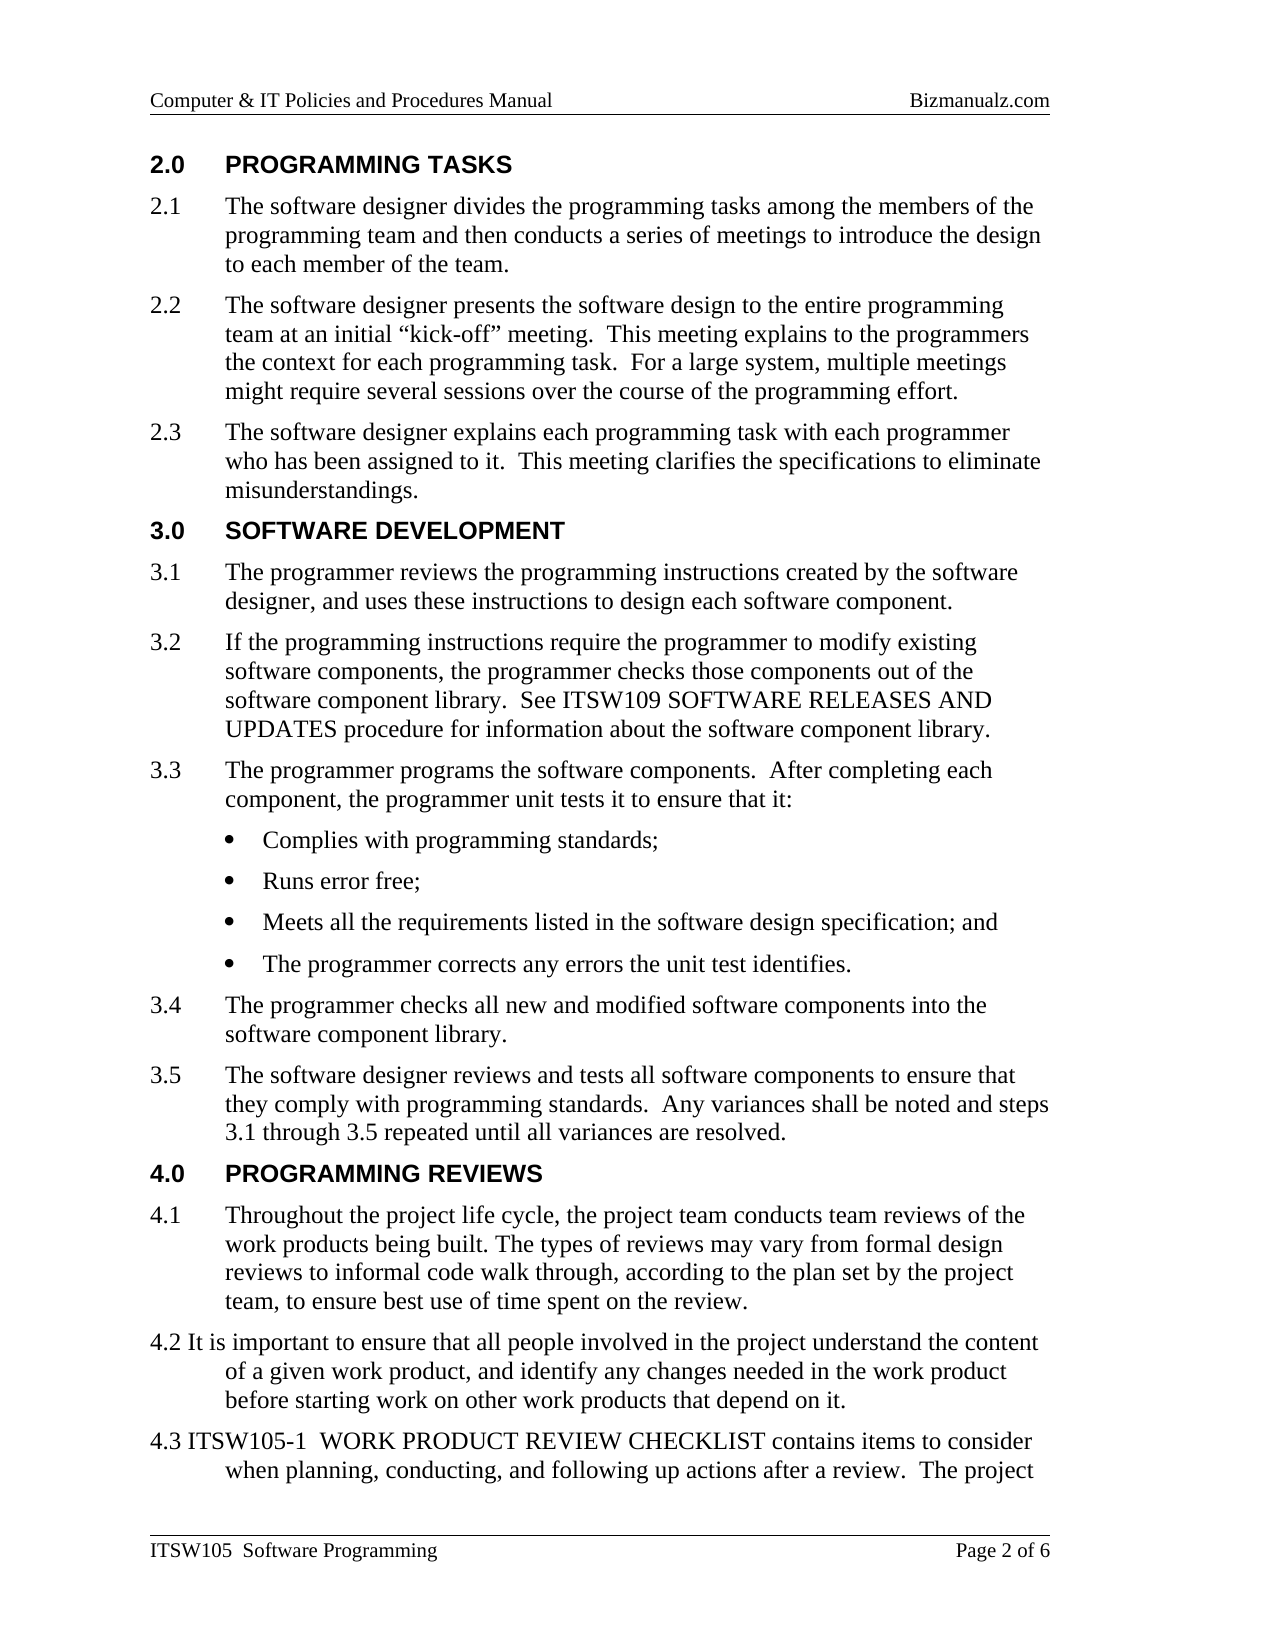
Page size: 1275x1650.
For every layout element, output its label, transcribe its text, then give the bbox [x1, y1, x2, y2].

list Meets all the requirements listed in the software design specification; and [225, 907, 1050, 936]
text 3.4 The programmer checks all new and modified software components into the software component library. [150, 990, 1050, 1047]
list It is important to ensure that all people involved in the project understand the content of a given work product, and identify any changes needed in the work product before starting work on other work products that depend on it. [150, 1327, 1050, 1414]
subtitle 2.0 PROGRAMMING TASKS [150, 150, 1050, 179]
list Complies with programming standards; [225, 825, 1050, 854]
text 3.3 The programmer programs the software components. After completing each component, the programmer unit tests it to ensure that it: [150, 755, 1050, 812]
list The programmer corrects any errors the unit test identifies. [225, 949, 1050, 977]
list Runs error free; [225, 866, 1050, 895]
subtitle 3.0 SOFTWARE DEVELOPMENT [150, 516, 1050, 545]
subtitle 4.0 PROGRAMMING REVIEWS [150, 1159, 1050, 1187]
list The software designer presents the software design to the entire programming team at an initial “kick-off” meeting. This meeting explains to the programmers the context for each programming task. For a large system, multiple meetings might require several sessions over the course of the programming effort. [150, 290, 1050, 405]
text 3.5 The software designer reviews and tests all software components to ensure that they comply with programming standards. Any variances shall be noted and steps 3.1 through 3.5 repeated until all variances are resolved. [150, 1060, 1050, 1146]
list The software designer explains each programming task with each programmer who has been assigned to it. This meeting clarifies the specifications to eliminate misunderstandings. [150, 417, 1050, 504]
text 3.1 The programmer reviews the programming instructions created by the software designer, and uses these instructions to design each software component. [150, 557, 1050, 615]
text 3.2 If the programming instructions require the programmer to modify existing software components, the programmer checks those components out of the software component library. See ITSW109 SOFTWARE RELEASES AND UPDATES procedure for information about the software component library. [150, 627, 1050, 742]
text 4.1 Throughout the project life cycle, the project team conducts team reviews of the work products being built. The types of reviews may vary from formal design reviews to informal code walk through, according to the plan set by the project team, to ensure best use of time spent on the review. [150, 1200, 1050, 1315]
list The software designer divides the programming tasks among the members of the programming team and then conducts a series of meetings to introduce the design to each member of the team. [150, 191, 1050, 277]
